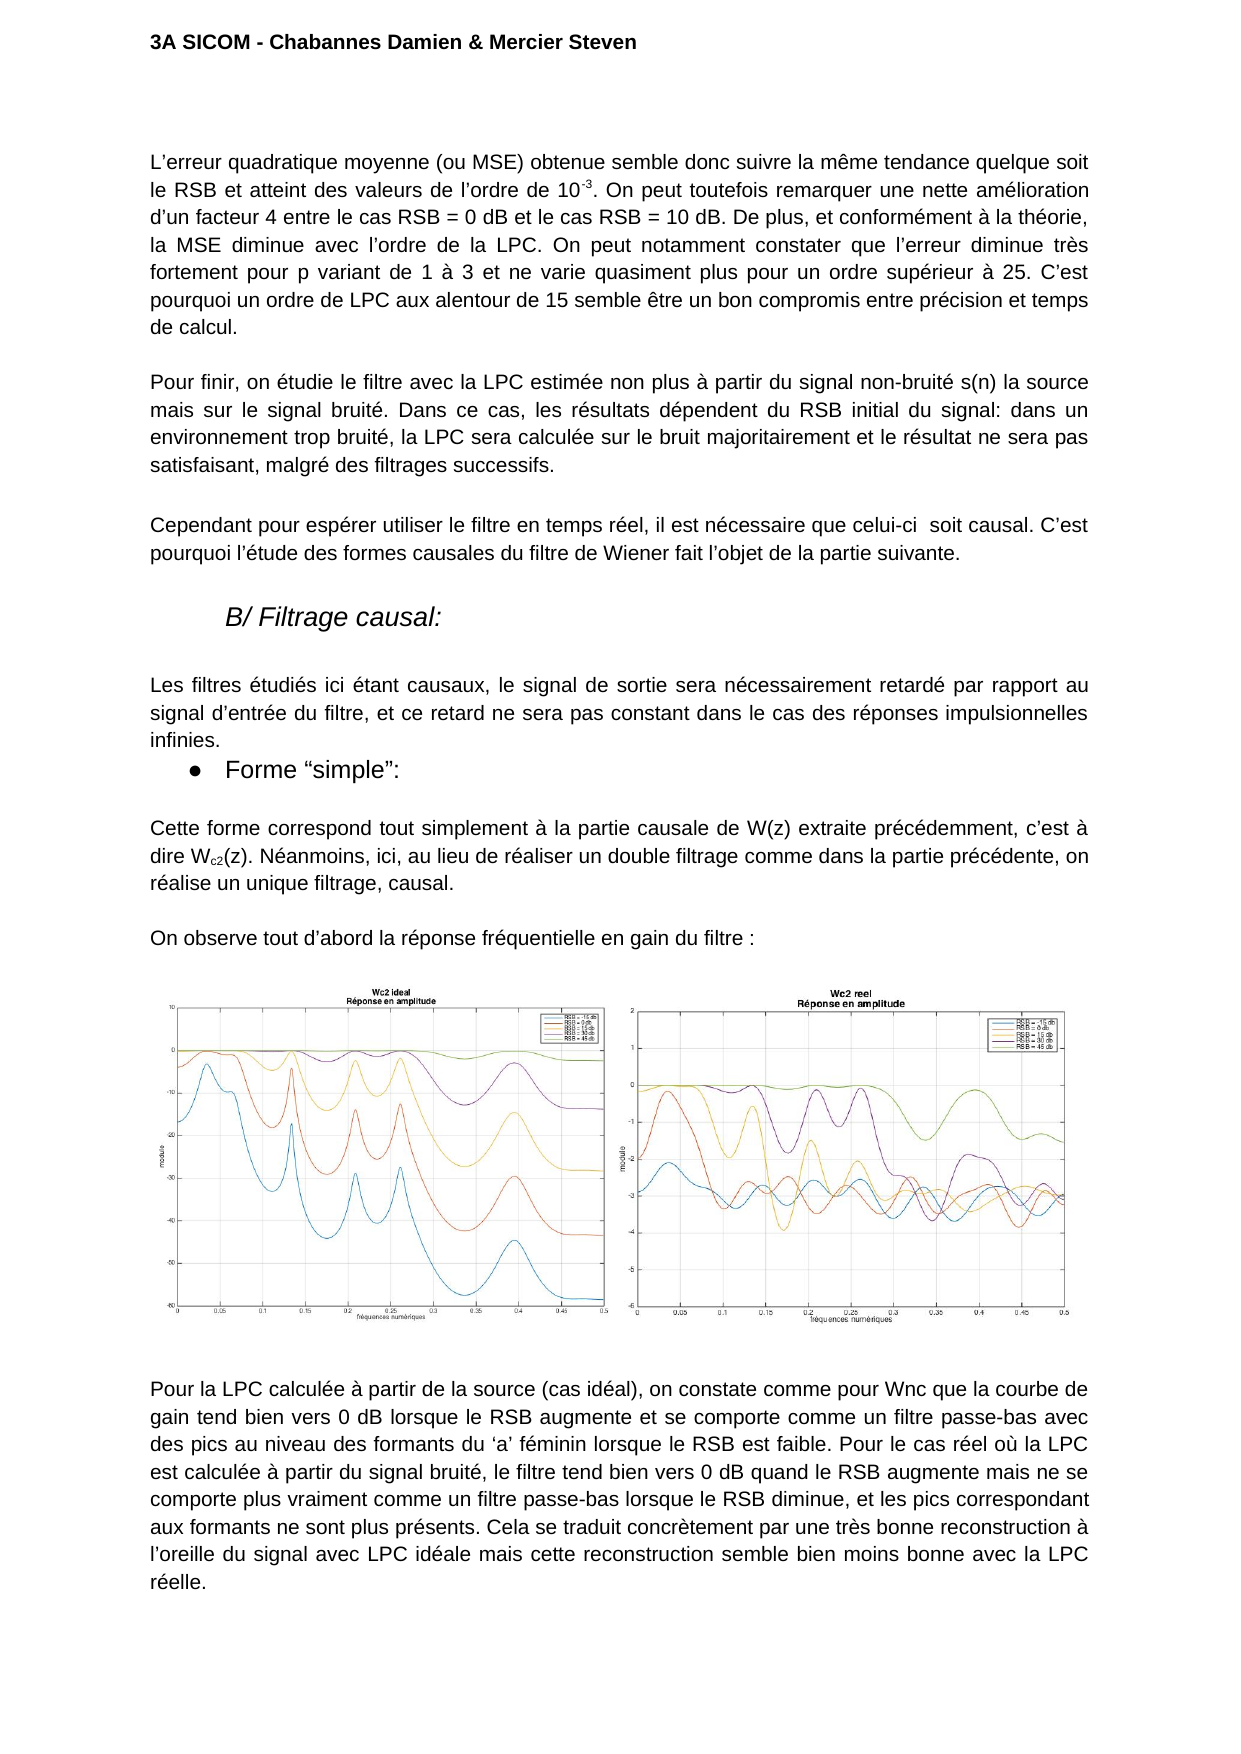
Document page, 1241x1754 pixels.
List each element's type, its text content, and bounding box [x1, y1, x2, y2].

text B/ Filtrage causal: [150, 601, 1090, 632]
list Forme “simple”: [187, 755, 1090, 784]
text On observe tout d’abord la réponse fréquentielle en gain du filtre : [150, 926, 1090, 950]
text Pour finir, on étudie le filtre avec la LPC estimée non plus à partir du signal non-bruité s(n) la source mais sur le signal bruité. Dans ce cas, les résultats dépendent du RSB initial du signal: dans un environnement trop bruité, la LPC sera calculée sur le bruit majoritairement et le résultat ne sera pas satisfaisant, malgré des filtrages successifs. [150, 370, 1090, 476]
text L’erreur quadratique moyenne (ou MSE) obtenue semble donc suivre la même tendance quelque soit le RSB et atteint des valeurs de l’ordre de 10-3. On peut toutefois remarquer une nette amélioration d’un facteur 4 entre le cas RSB = 0 dB et le cas RSB = 10 dB. De plus, et conformément à la théorie, la MSE diminue avec l’ordre de la LPC. On peut notamment constater que l’erreur diminue très fortement pour p variant de 1 à 3 et ne varie quasiment plus pour un ordre supérieur à 25. C’est pourquoi un ordre de LPC aux alentour de 15 semble être un bon compromis entre précision et temps de calcul. [150, 150, 1090, 339]
text Cette forme correspond tout simplement à la partie causale de W(z) extraite précédemment, c’est à dire Wc2(z). Néanmoins, ici, au lieu de réaliser un double filtrage comme dans la partie précédente, on réalise un unique filtrage, causal. [150, 816, 1090, 895]
text Pour la LPC calculée à partir de la source (cas idéal), on constate comme pour Wnc que la courbe de gain tend bien vers 0 dB lorsque le RSB augmente et se comporte comme un filtre passe-bas avec des pics au niveau des formants du ‘a’ féminin lorsque le RSB est faible. Pour le cas réel où la LPC est calculée à partir du signal bruité, le filtre tend bien vers 0 dB quand le RSB augmente mais ne se comporte plus vraiment comme un filtre passe-bas lorsque le RSB diminue, et les pics correspondant aux formants ne sont plus présents. Cela se traduit concrètement par une très bonne reconstruction à l’oreille du signal avec LPC idéale mais cette reconstruction semble bien moins bonne avec la LPC réelle. [150, 1377, 1090, 1594]
text Cependant pour espérer utiliser le filtre en temps réel, il est nécessaire que celui-ci soit causal. C’est pourquoi l’étude des formes causales du filtre de Wiener fait l’objet de la partie suivante. [150, 513, 1090, 564]
picture [150, 981, 1076, 1346]
text Les filtres étudiés ici étant causaux, le signal de sortie sera nécessairement retardé par rapport au signal d’entrée du filtre, et ce retard ne sera pas constant dans le cas des réponses impulsionnelles infinies. [150, 673, 1090, 752]
